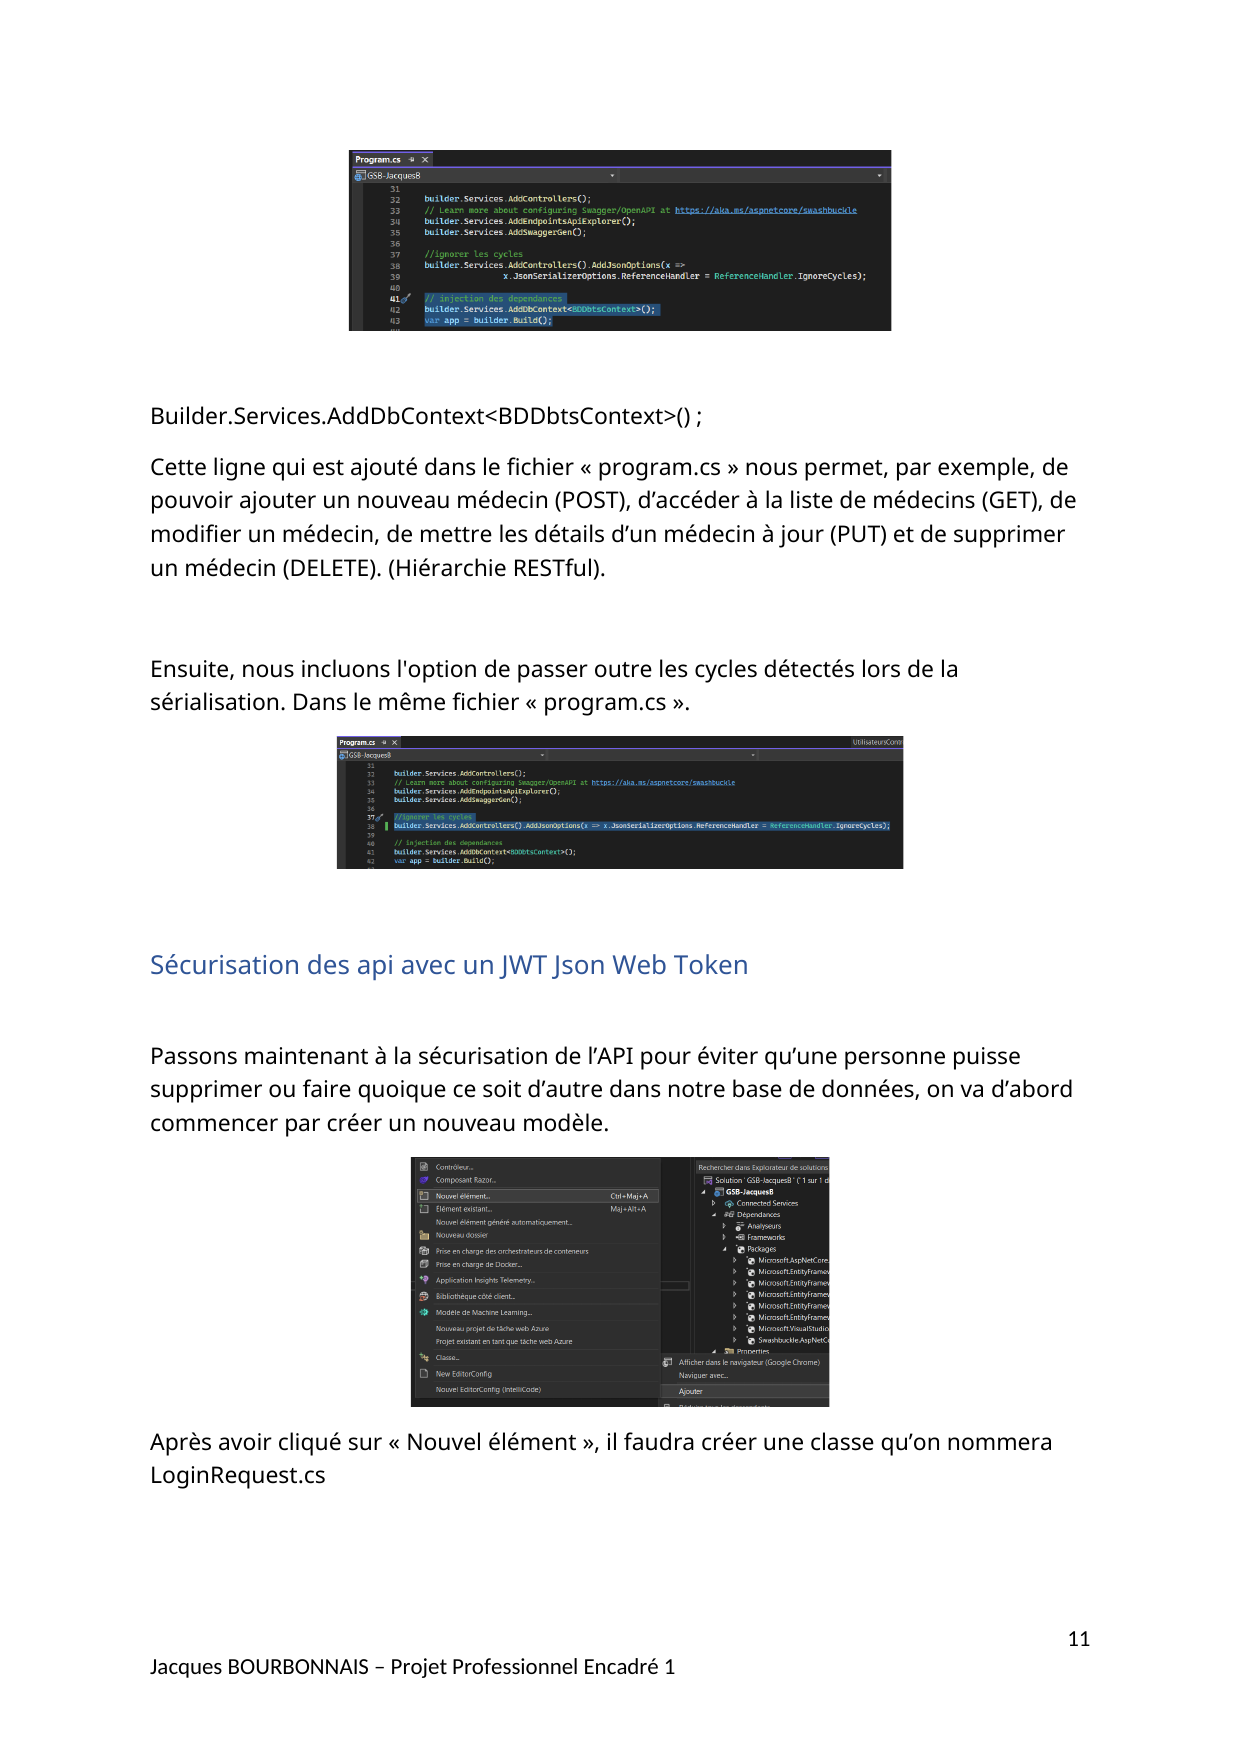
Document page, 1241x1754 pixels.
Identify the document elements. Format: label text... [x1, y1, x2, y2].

picture [336, 736, 904, 869]
picture [348, 150, 892, 331]
text Ensuite, nous incluons l'option de passer outre les cycles détectés lors de la sérialisation. Dans le même fichier « program.cs ». [150, 652, 1090, 717]
picture [410, 1157, 830, 1407]
text Passons maintenant à la sécurisation de l’API pour éviter qu’une personne puisse supprimer ou faire quoique ce soit d’autre dans notre base de données, on va d’abord commencer par créer un nouveau modèle. [150, 1040, 1090, 1138]
text Cette ligne qui est ajouté dans le fichier « program.cs » nous permet, par exemple, de pouvoir ajouter un nouveau médecin (POST), d’accéder à la liste de médecins (GET), de modifier un médecin, de mettre les détails d’un médecin à jour (PUT) et de supprimer un médecin (DELETE). (Hiérarchie RESTful). [150, 450, 1090, 583]
text Après avoir cliqué sur « Nouvel élément », il faudra créer une classe qu’on nommera LoginRequest.cs [150, 1426, 1090, 1491]
text Builder.Services.AddDbContext<BDDbtsContext>() ; [150, 400, 1090, 431]
subtitle Sécurisation des api avec un JWT Json Web Token [150, 946, 1090, 982]
